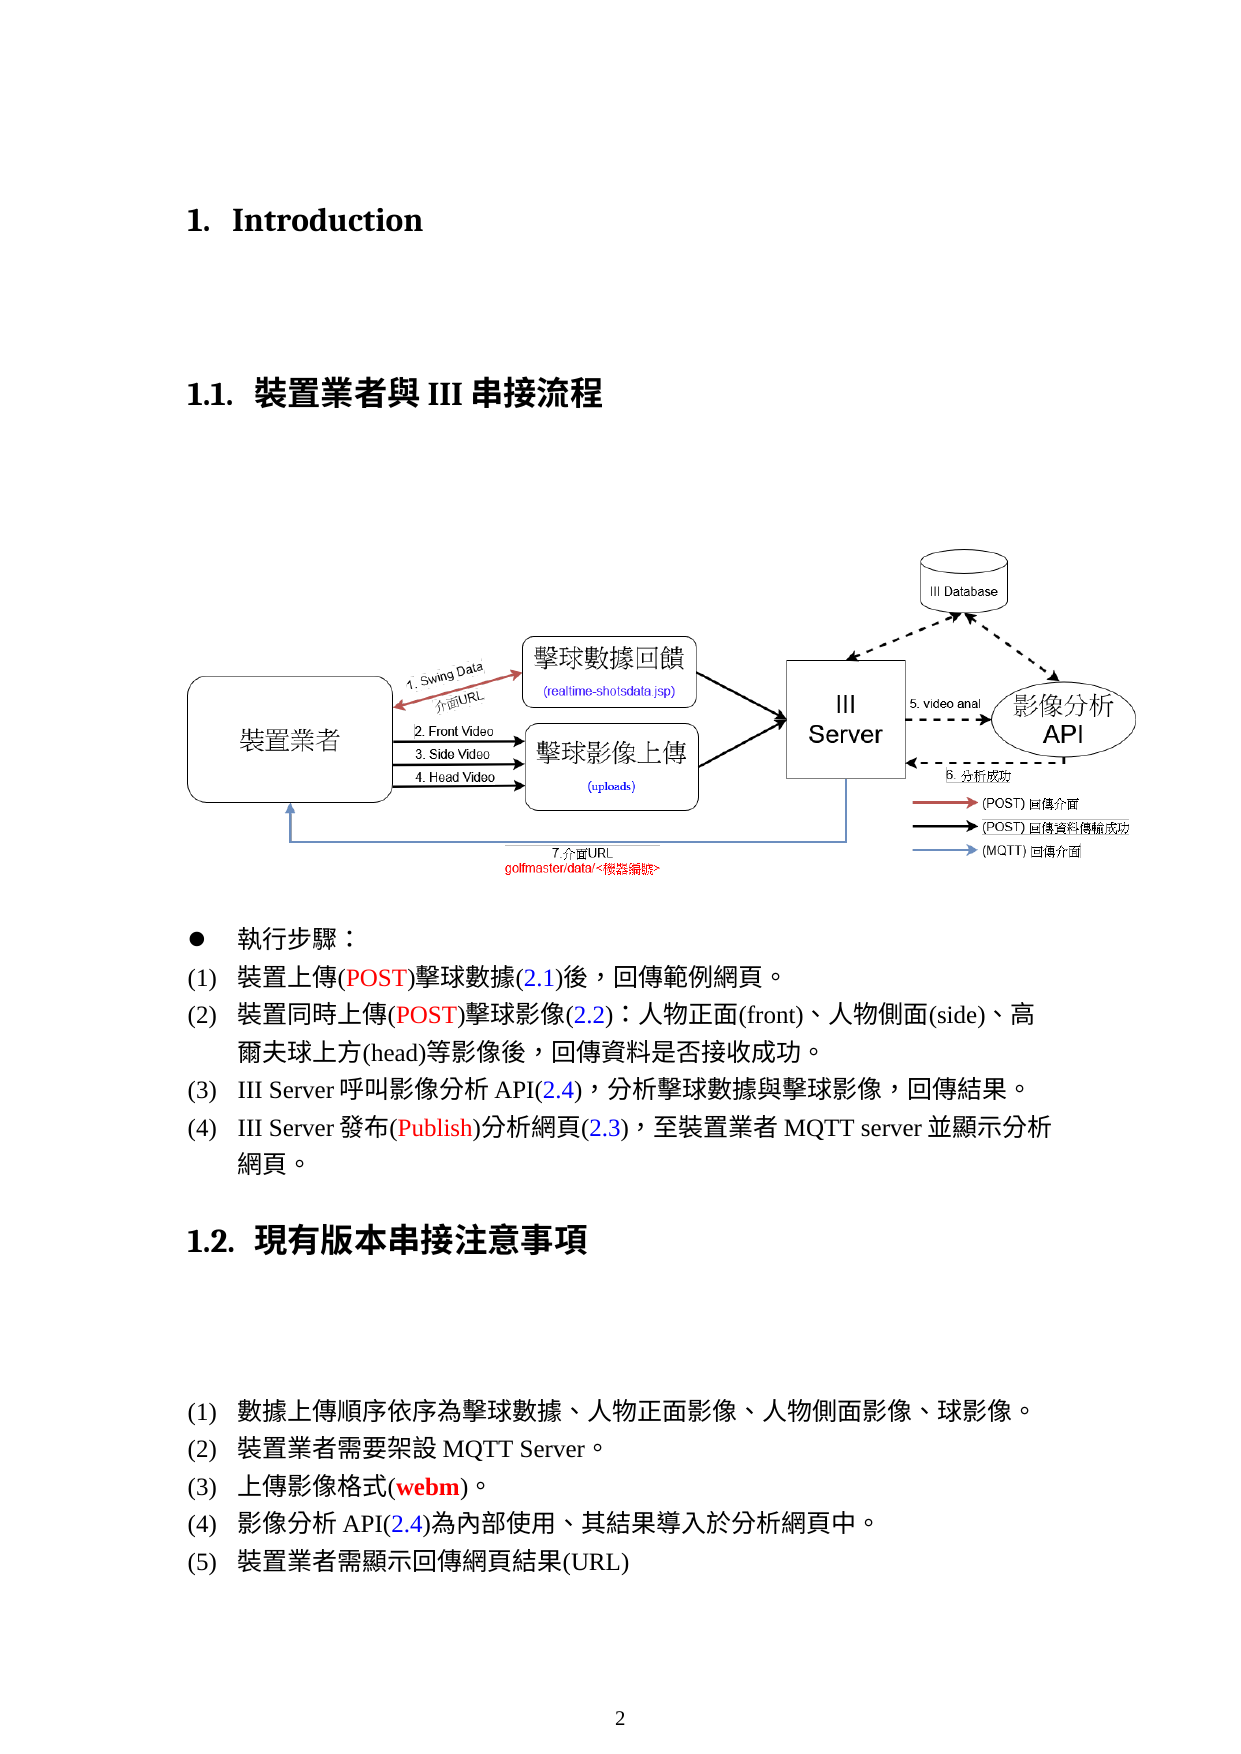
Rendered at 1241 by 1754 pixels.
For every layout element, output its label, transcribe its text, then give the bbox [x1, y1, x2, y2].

list 上傳影像格式(webm)。 [187, 1465, 1053, 1503]
text Introduction [187, 183, 1053, 258]
list 裝置業者需要架設MQTT Server。 [187, 1428, 1053, 1465]
list III Server發布(Publish)分析網頁(2.3)，至裝置業者MQTT server並顯示分析網頁。 [187, 1106, 1053, 1181]
list 裝置上傳(POST)擊球數據(2.1)後，回傳範例網頁。 [187, 956, 1053, 994]
list 裝置業者與III串接流程 [187, 354, 1053, 429]
list 裝置業者需顯示回傳網頁結果(URL) [187, 1540, 1053, 1578]
list 數據上傳順序依序為擊球數據、人物正面影像、人物側面影像、球影像。 [187, 1390, 1053, 1428]
picture [187, 549, 1136, 876]
list III Server呼叫影像分析API(2.4)，分析擊球數據與擊球影像，回傳結果。 [187, 1069, 1053, 1106]
list 裝置同時上傳(POST)擊球影像(2.2)：人物正面(front)、人物側面(side)、高爾夫球上方(head)等影像後，回傳資料是否接收成功。 [187, 994, 1053, 1069]
list 現有版本串接注意事項 [187, 1200, 1053, 1275]
list 影像分析API(2.4)為內部使用、其結果導入於分析網頁中。 [187, 1503, 1053, 1540]
list 執行步驟： [187, 919, 1053, 956]
